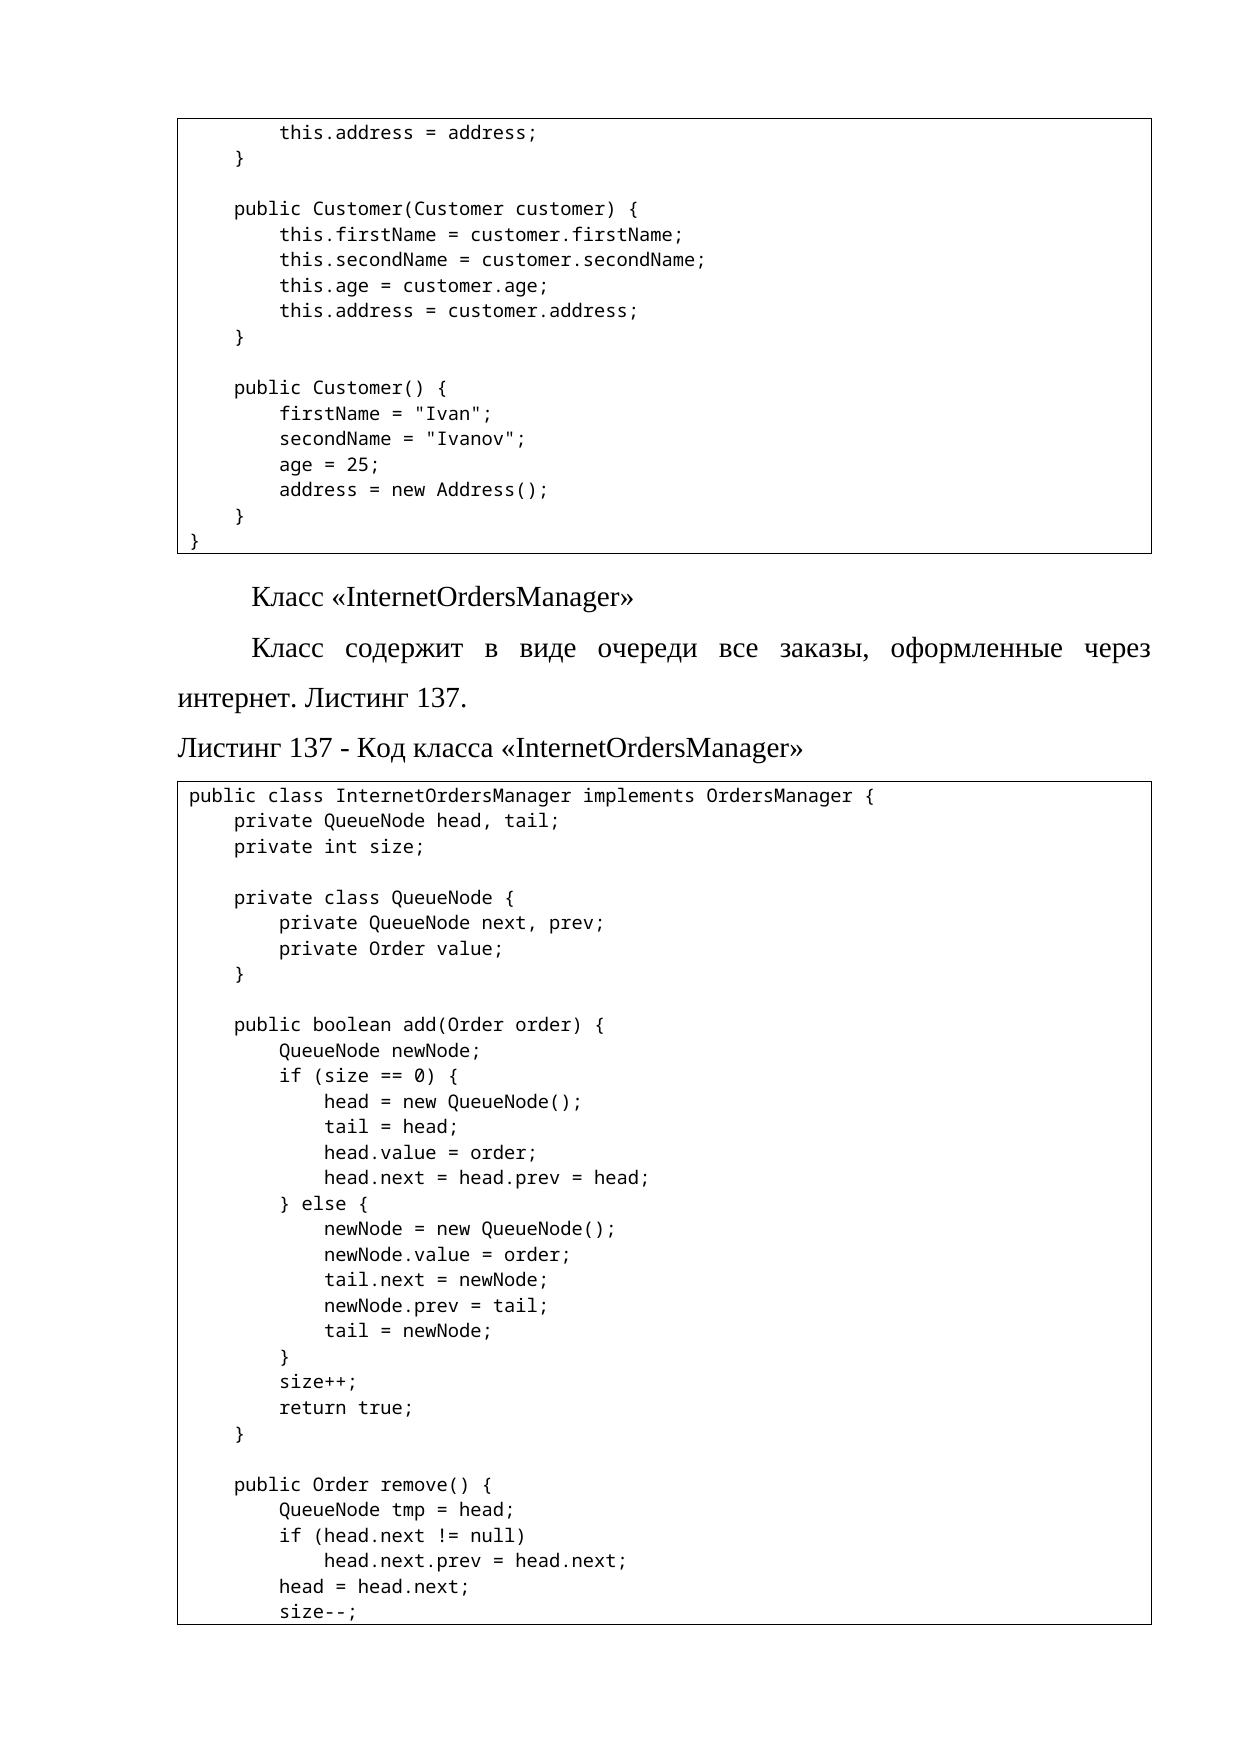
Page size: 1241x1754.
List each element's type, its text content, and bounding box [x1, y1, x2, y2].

subtitle Класс «InternetOrdersManager» [177, 579, 1152, 613]
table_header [178, 119, 1151, 553]
text Листинг 137 - Код класса «InternetOrdersManager» [177, 731, 1152, 764]
text Класс содержит в виде очереди все заказы, оформленные через интернет. Листинг 137. [177, 630, 1152, 714]
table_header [178, 782, 1151, 1624]
